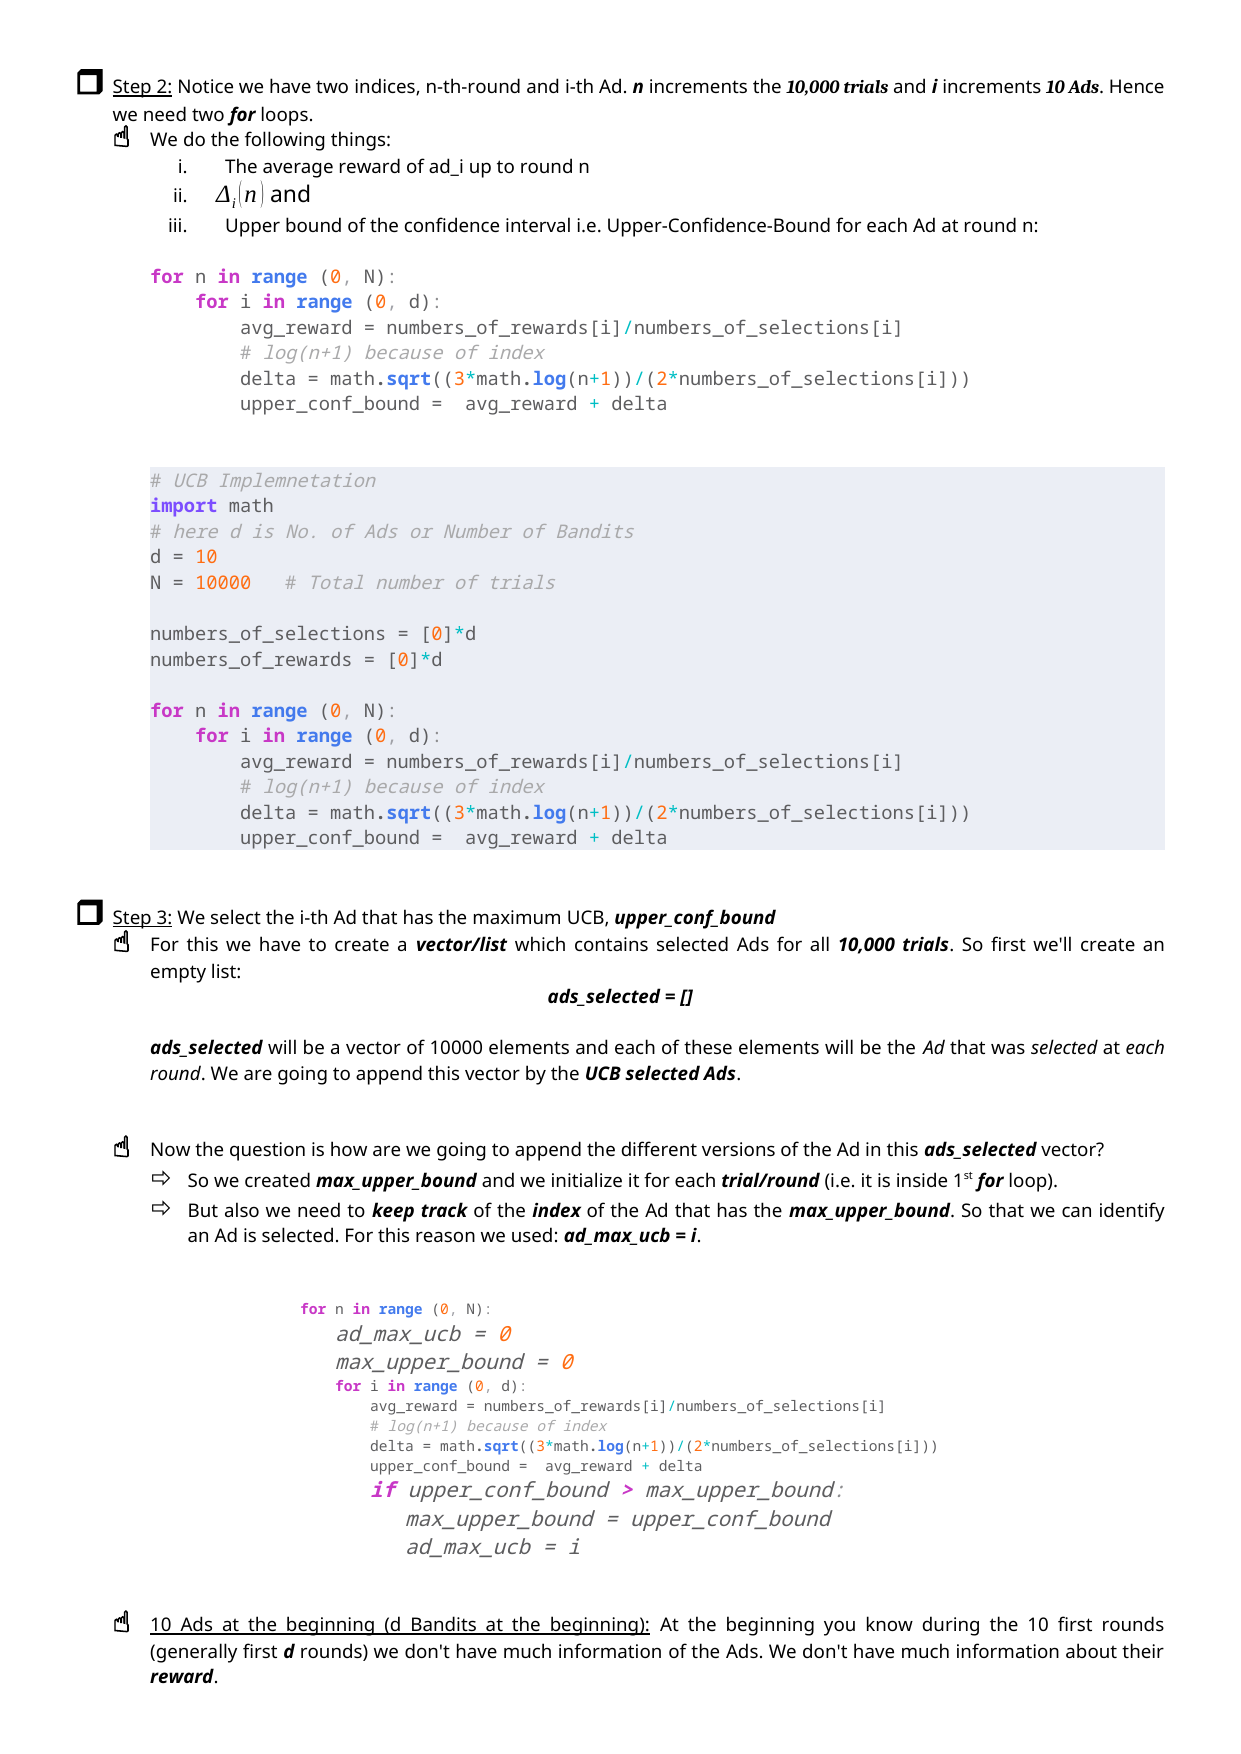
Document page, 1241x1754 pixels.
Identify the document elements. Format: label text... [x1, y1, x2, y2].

text for n in range (0, N): [300, 1299, 1165, 1319]
text max_upper_bound = upper_conf_bound [300, 1504, 1165, 1532]
list For this we have to create a vector/list which contains selected Ads for all 10,000 trials. So first we'll create an empty list: [112, 931, 1165, 983]
text # UCB Implemnetation [150, 467, 1165, 493]
list So we created max_upper_bound and we initialize it for each trial/round (i.e. it is inside 1st for loop). [150, 1167, 1165, 1193]
text # log(n+1) because of index [150, 339, 1165, 365]
text # log(n+1) because of index [150, 773, 1165, 799]
text d = 10 [150, 544, 1165, 569]
text ad_max_ucb = i [300, 1532, 1165, 1561]
list 10 Ads at the beginning (d Bandits at the beginning): At the beginning you know during the 10 first rounds (generally first d rounds) we don't have much information of the Ads. We don't have much information about their reward. [112, 1612, 1165, 1689]
text N = 10000 # Total number of trials [150, 569, 1165, 595]
text delta = math.sqrt((3*math.log(n+1))/(2*numbers_of_selections[i])) [150, 799, 1165, 824]
text avg_reward = numbers_of_rewards[i]/numbers_of_selections[i] [150, 314, 1165, 339]
text for i in range (0, d): [150, 722, 1165, 748]
text avg_reward = numbers_of_rewards[i]/numbers_of_selections[i] [150, 748, 1165, 773]
text # here d is No. of Ads or Number of Bandits [150, 518, 1165, 544]
list The average reward of ad_i up to round n [187, 153, 1165, 178]
text ads_selected = [] [75, 983, 1165, 1009]
list and [187, 178, 1165, 212]
text # log(n+1) because of index [300, 1416, 1165, 1436]
list Step 2: Notice we have two indices, n-th-round and i-th Ad. n increments the 10,000 trials and i increments 10 Ads. Hence we need two for loops. [75, 71, 1165, 126]
text for i in range (0, d): [300, 1376, 1165, 1396]
text ads_selected will be a vector of 10000 elements and each of these elements will be the Ad that was selected at each round. We are going to append this vector by the UCB selected Ads. [150, 1034, 1165, 1086]
text ad_max_ucb = 0 [300, 1319, 1165, 1347]
list But also we need to keep track of the index of the Ad that has the max_upper_bound. So that we can identify an Ad is selected. For this reason we used: ad_max_ucb = i. [150, 1197, 1165, 1248]
list Now the question is how are we going to append the different versions of the Ad in this ads_selected vector? [112, 1137, 1165, 1163]
text upper_conf_bound = avg_reward + delta [150, 391, 1165, 416]
list Step 3: We select the i-th Ad that has the maximum UCB, upper_conf_bound [75, 901, 1165, 931]
text if upper_conf_bound > max_upper_bound: [300, 1475, 1165, 1504]
text numbers_of_selections = [0]*d [150, 620, 1165, 646]
text max_upper_bound = 0 [300, 1347, 1165, 1376]
list Upper bound of the confidence interval i.e. Upper-Confidence-Bound for each Ad at round n: [187, 212, 1165, 237]
text upper_conf_bound = avg_reward + delta [150, 824, 1165, 850]
text upper_conf_bound = avg_reward + delta [300, 1455, 1165, 1475]
text numbers_of_rewards = [0]*d [150, 646, 1165, 671]
text for n in range (0, N): [150, 697, 1165, 722]
text avg_reward = numbers_of_rewards[i]/numbers_of_selections[i] [300, 1396, 1165, 1416]
text delta = math.sqrt((3*math.log(n+1))/(2*numbers_of_selections[i])) [300, 1436, 1165, 1455]
text for n in range (0, N): [150, 263, 1165, 288]
text for i in range (0, d): [150, 288, 1165, 314]
text delta = math.sqrt((3*math.log(n+1))/(2*numbers_of_selections[i])) [150, 365, 1165, 391]
text import math [150, 493, 1165, 518]
list We do the following things: [112, 126, 1165, 153]
